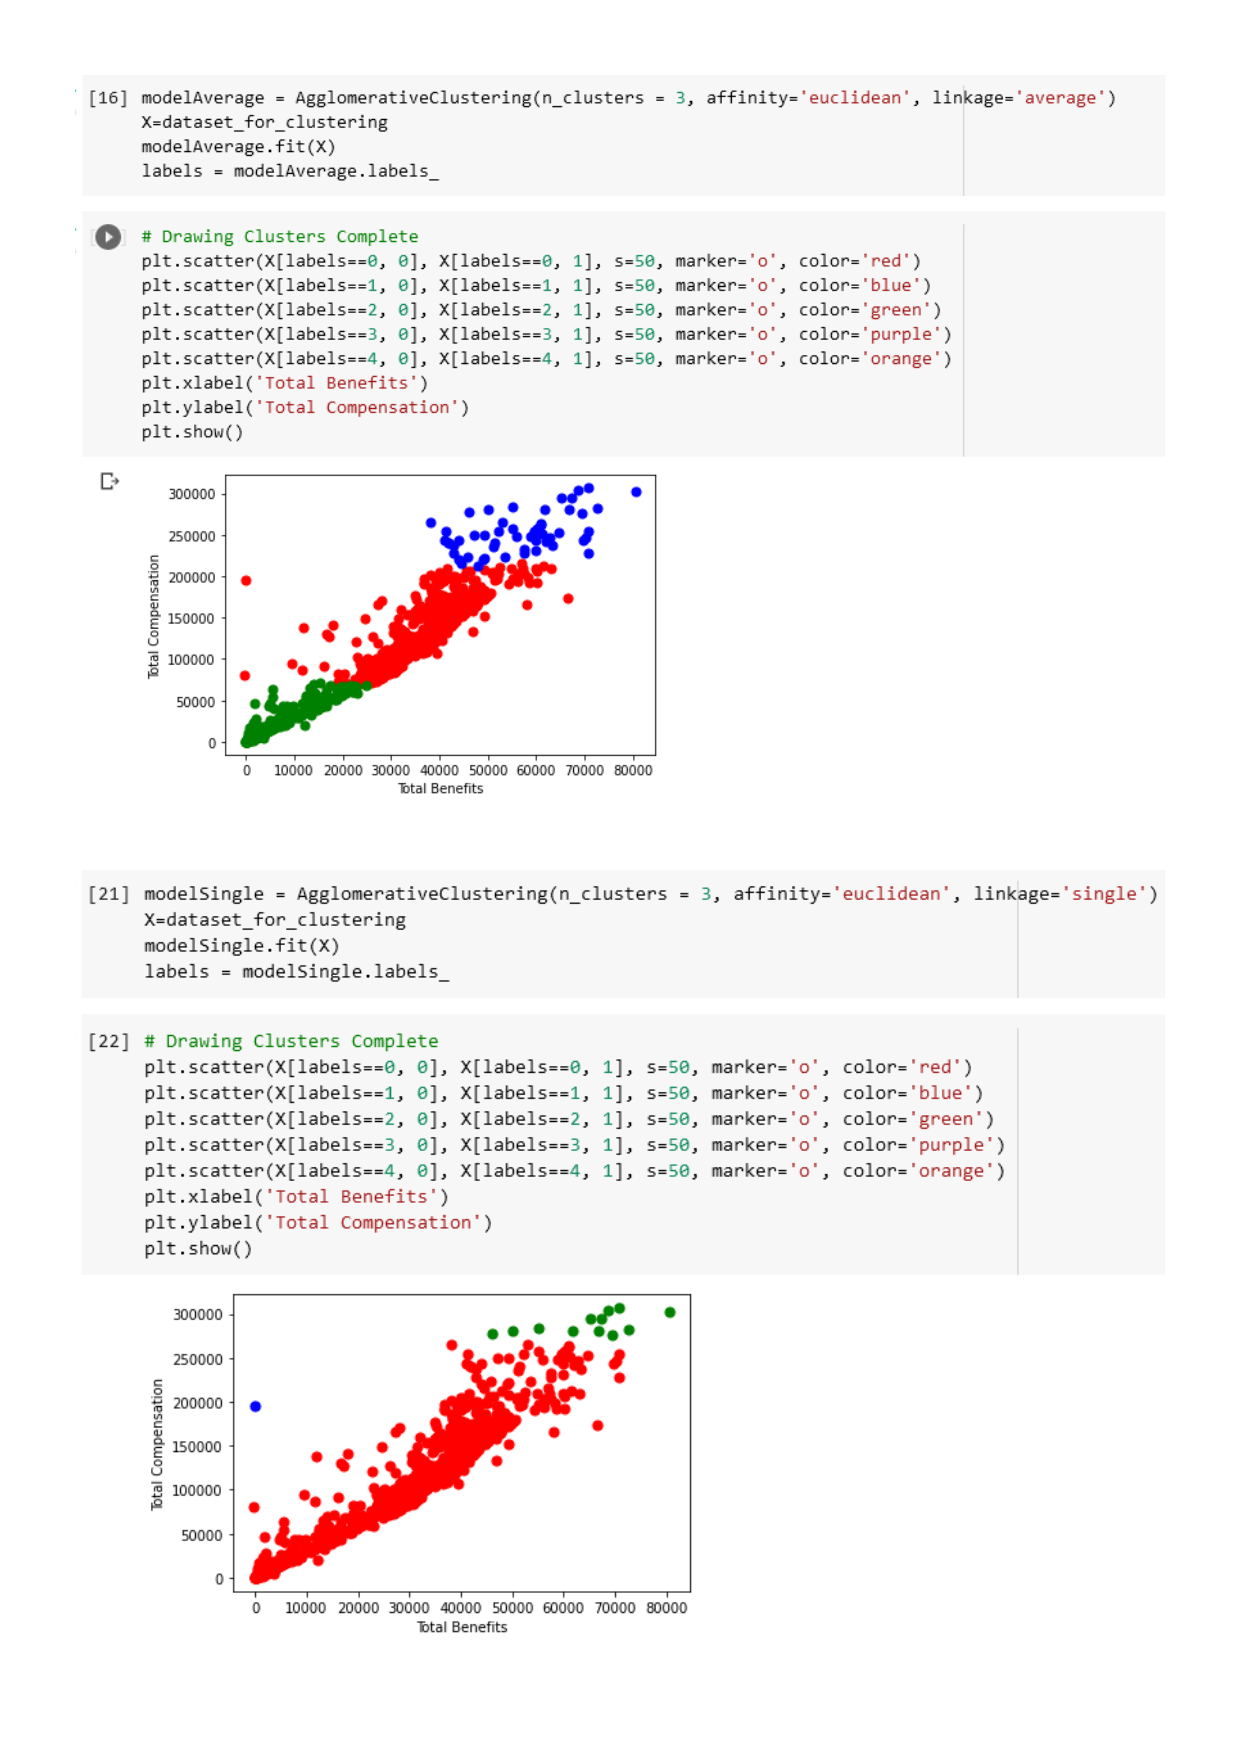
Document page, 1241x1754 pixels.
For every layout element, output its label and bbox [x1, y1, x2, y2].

picture [75, 870, 1166, 1657]
picture [75, 75, 1166, 805]
